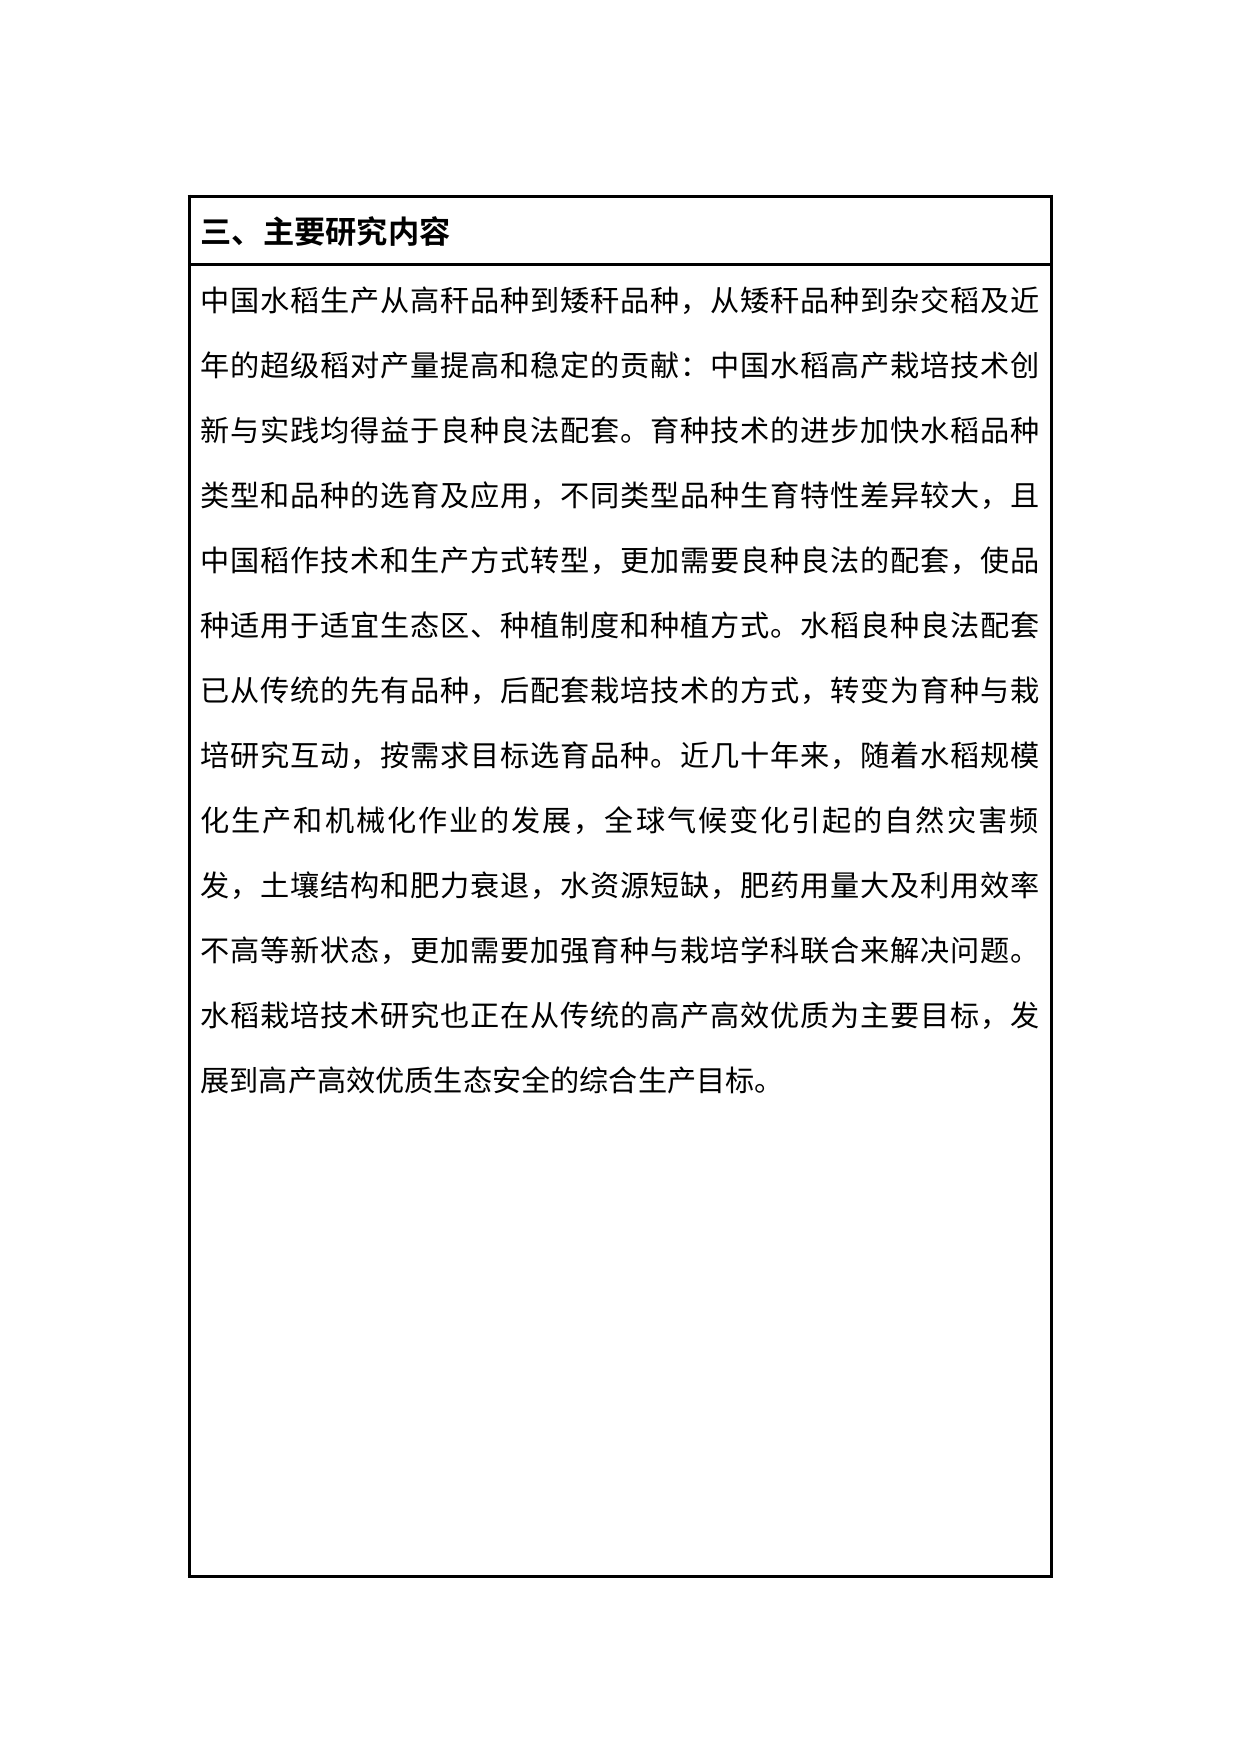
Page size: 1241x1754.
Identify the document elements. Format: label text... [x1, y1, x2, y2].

table_header 三、主要研究内容 [191, 198, 1050, 263]
table_cell 中国水稻生产从高秆品种到矮秆品种，从矮秆品种到杂交稻及近年的超级稻对产量提高和稳定的贡献：中国水稻高产栽培技术创新与实践均得益于良种良法配套。育种技术的进步加快水稻品种类型和品种的选育及应用，不同类型品种生育特性差异较大，且中国稻作技术和生产方式转型，更加需要良种良法的配套，使品种适用于适宜生态区、种植制度和种植方式。水稻良种良法配套已从传统的先有品种，后配套栽培技术的方式，转变为育种与栽培研究互动，按需求目标选育品种。近几十年来，随着水稻规模化生产和机械化作业的发展，全球气候变化引起的自然灾害频发，土壤结构和肥力衰退，水资源短缺，肥药用量大及利用效率不高等新状态，更加需要加强育种与栽培学科联合来解决问题。水稻栽培技术研究也正在从传统的高产高效优质为主要目标，发展到高产高效优质生态安全的综合生产目标。 [191, 266, 1050, 1575]
